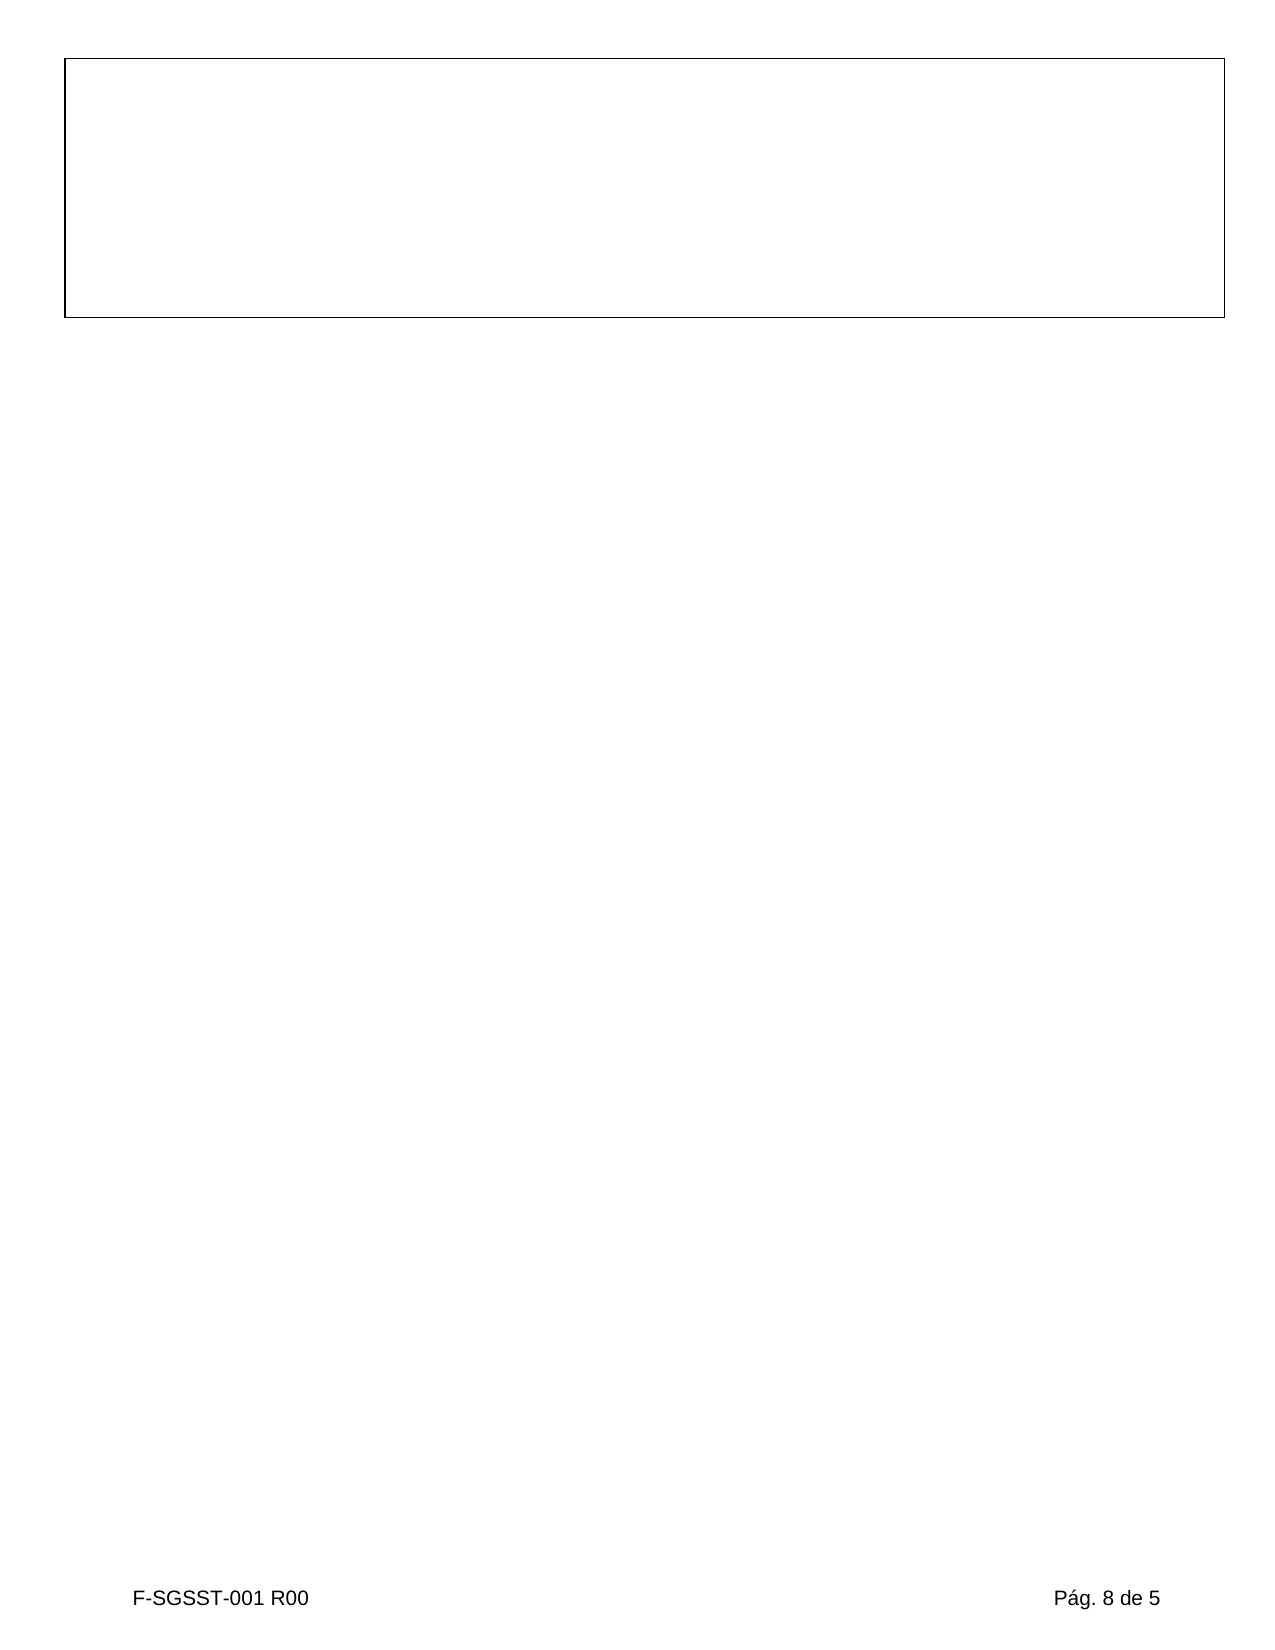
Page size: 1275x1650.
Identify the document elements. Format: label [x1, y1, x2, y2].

table_cell [66, 59, 1224, 317]
